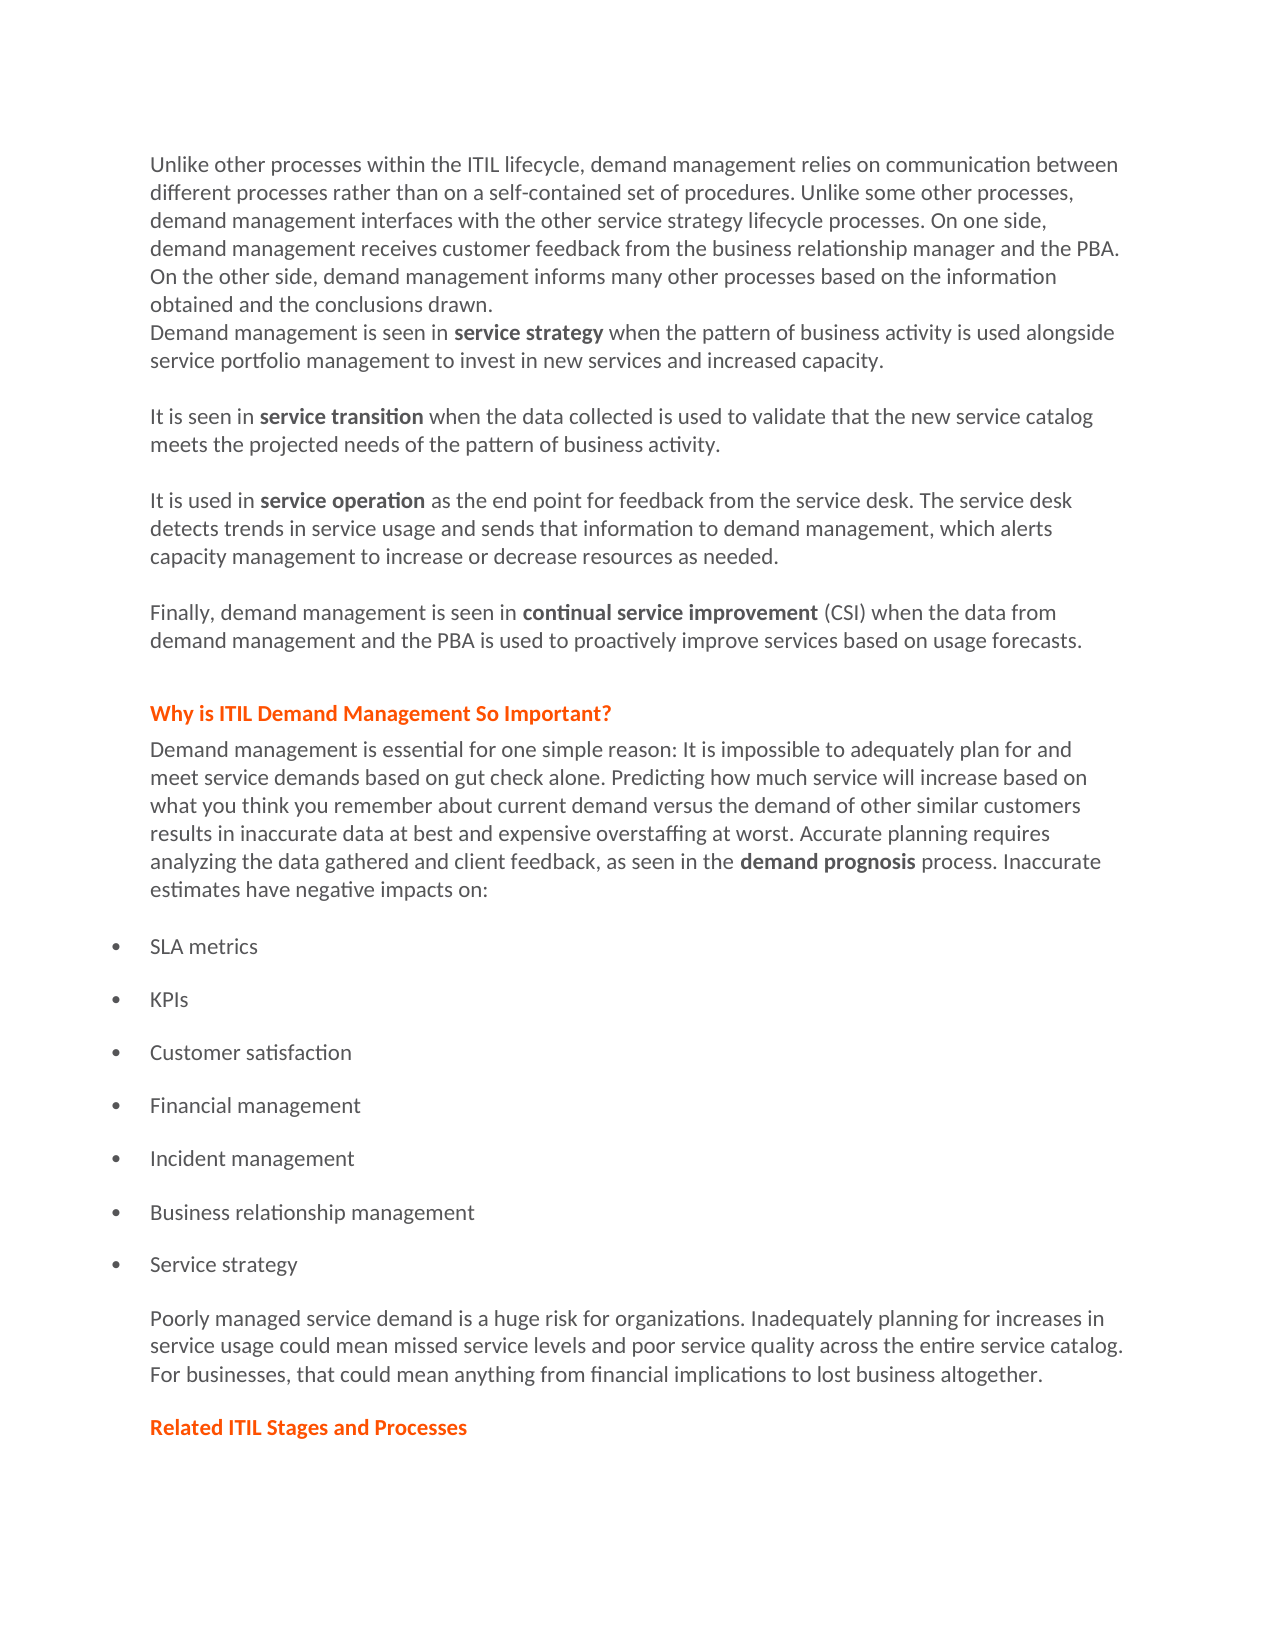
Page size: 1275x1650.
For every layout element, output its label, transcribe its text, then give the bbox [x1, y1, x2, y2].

text Related ITIL Stages and Processes [150, 1413, 1125, 1441]
list Service strategy [112, 1251, 1125, 1279]
list Business relationship management [112, 1198, 1125, 1226]
text Demand management is seen in service strategy when the pattern of business activity is used alongside service portfolio management to invest in new services and increased capacity. It is seen in service transition when the data collected is used to validate that the new service catalog meets the projected needs of the pattern of business activity. It is used in service operation as the end point for feedback from the service desk. The service desk detects trends in service usage and sends that information to demand management, which alerts capacity management to increase or decrease resources as needed. Finally, demand management is seen in continual service improvement (CSI) when the data from demand management and the PBA is used to proactively improve services based on usage forecasts. [150, 318, 1125, 654]
text Demand management is essential for one simple reason: It is impossible to adequately plan for and meet service demands based on gut check alone. Predicting how much service will increase based on what you think you remember about current demand versus the demand of other similar customers results in inaccurate data at best and expensive overstaffing at worst. Accurate planning requires analyzing the data gathered and client feedback, as seen in the demand prognosis process. Inaccurate estimates have negative impacts on: [150, 735, 1125, 903]
text Why is ITIL Demand Management So Important? [150, 699, 1125, 727]
list Incident management [112, 1144, 1125, 1173]
list SLA metrics [112, 932, 1125, 961]
text Poorly managed service demand is a huge risk for organizations. Inadequately planning for increases in service usage could mean missed service levels and poor service quality across the entire service catalog. For businesses, that could mean anything from financial implications to lost business altogether. [150, 1304, 1125, 1388]
list Financial management [112, 1092, 1125, 1119]
list Customer satisfaction [112, 1038, 1125, 1067]
list KPIs [112, 986, 1125, 1013]
text Unlike other processes within the ITIL lifecycle, demand management relies on communication between different processes rather than on a self-contained set of procedures. Unlike some other processes, demand management interfaces with the other service strategy lifecycle processes. On one side, demand management receives customer feedback from the business relationship manager and the PBA. On the other side, demand management informs many other processes based on the information obtained and the conclusions drawn. [150, 150, 1125, 318]
